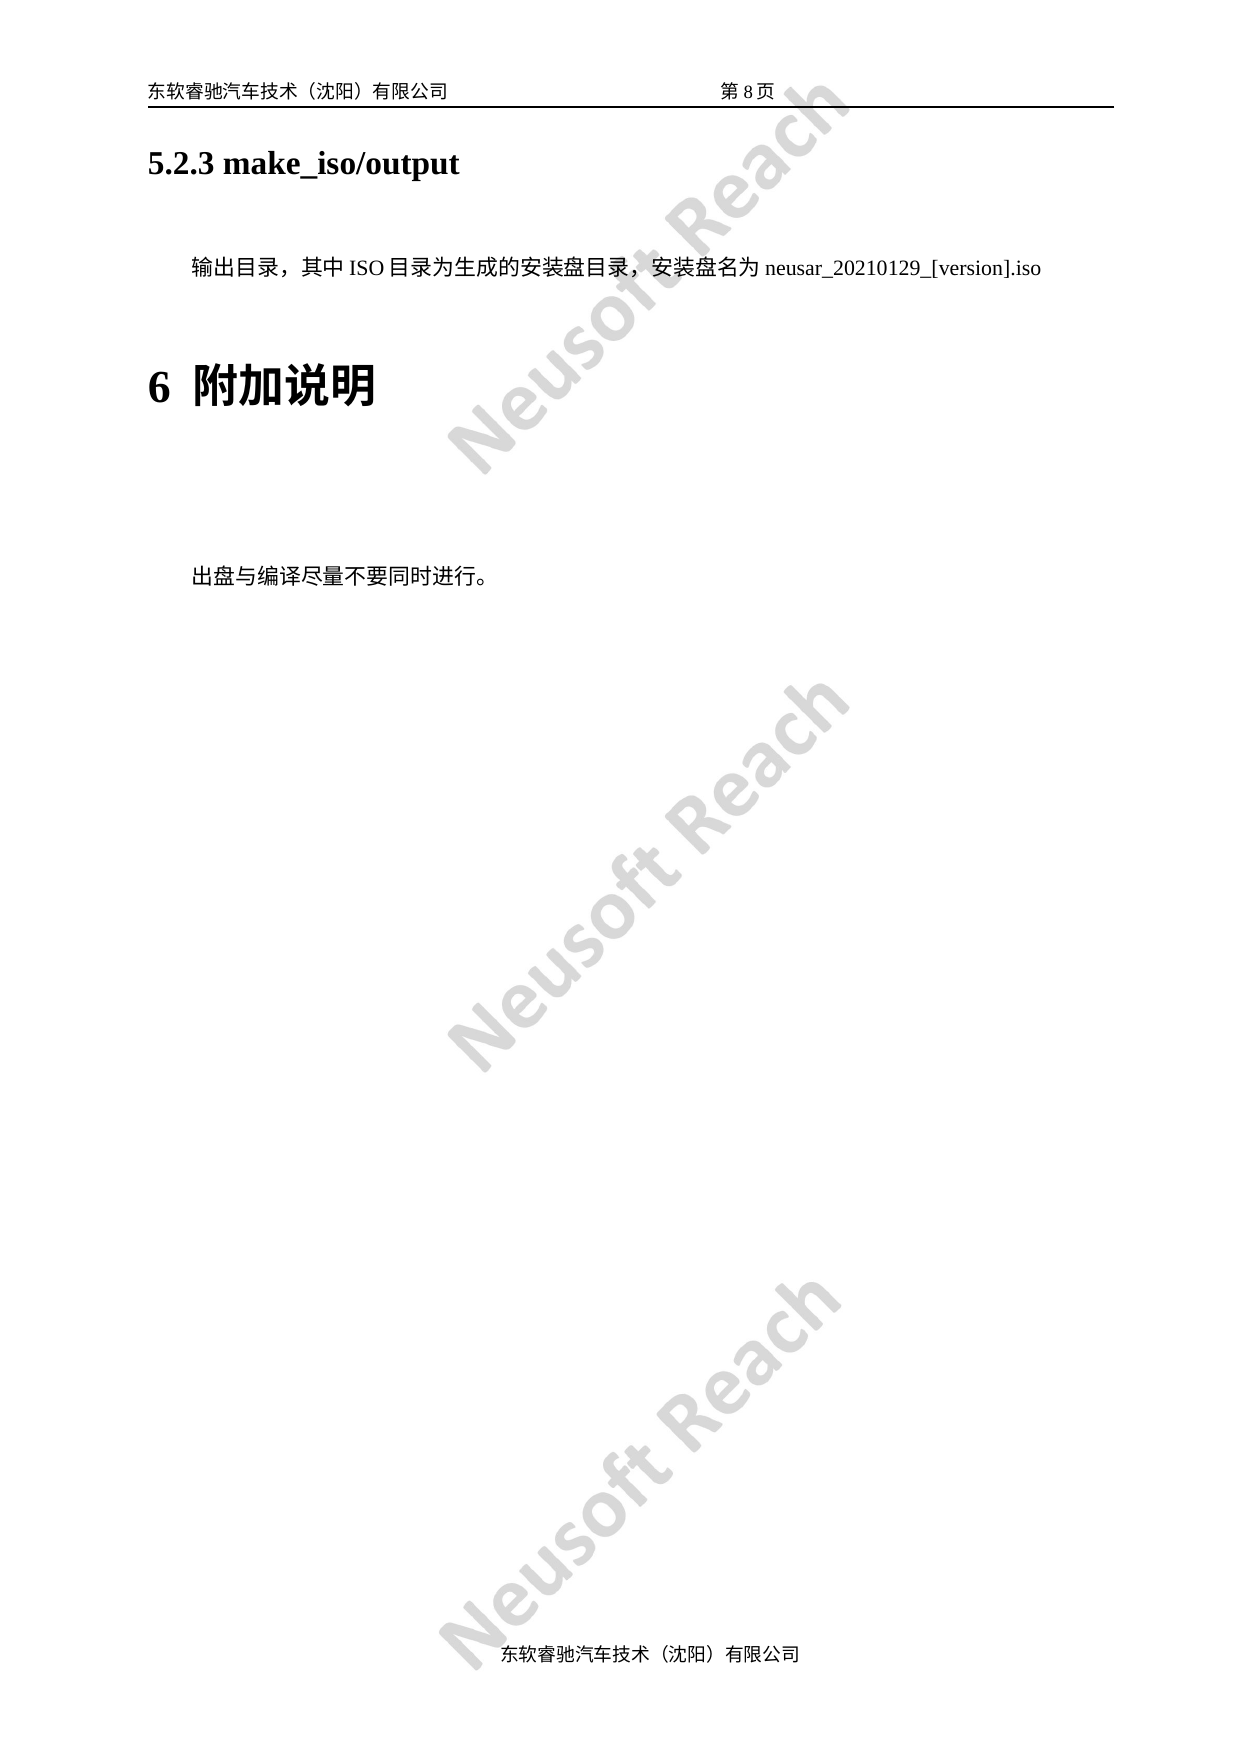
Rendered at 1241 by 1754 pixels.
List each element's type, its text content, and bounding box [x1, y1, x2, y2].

text 出盘与编译尽量不要同时进行。 [148, 559, 1152, 591]
subtitle make_iso/output [148, 129, 1152, 194]
subtitle 附加说明 [148, 333, 1152, 431]
picture [29, 0, 1241, 1754]
text 输出目录，其中ISO目录为生成的安装盘目录，安装盘名为neusar_20210129_[version].iso [148, 249, 1152, 282]
